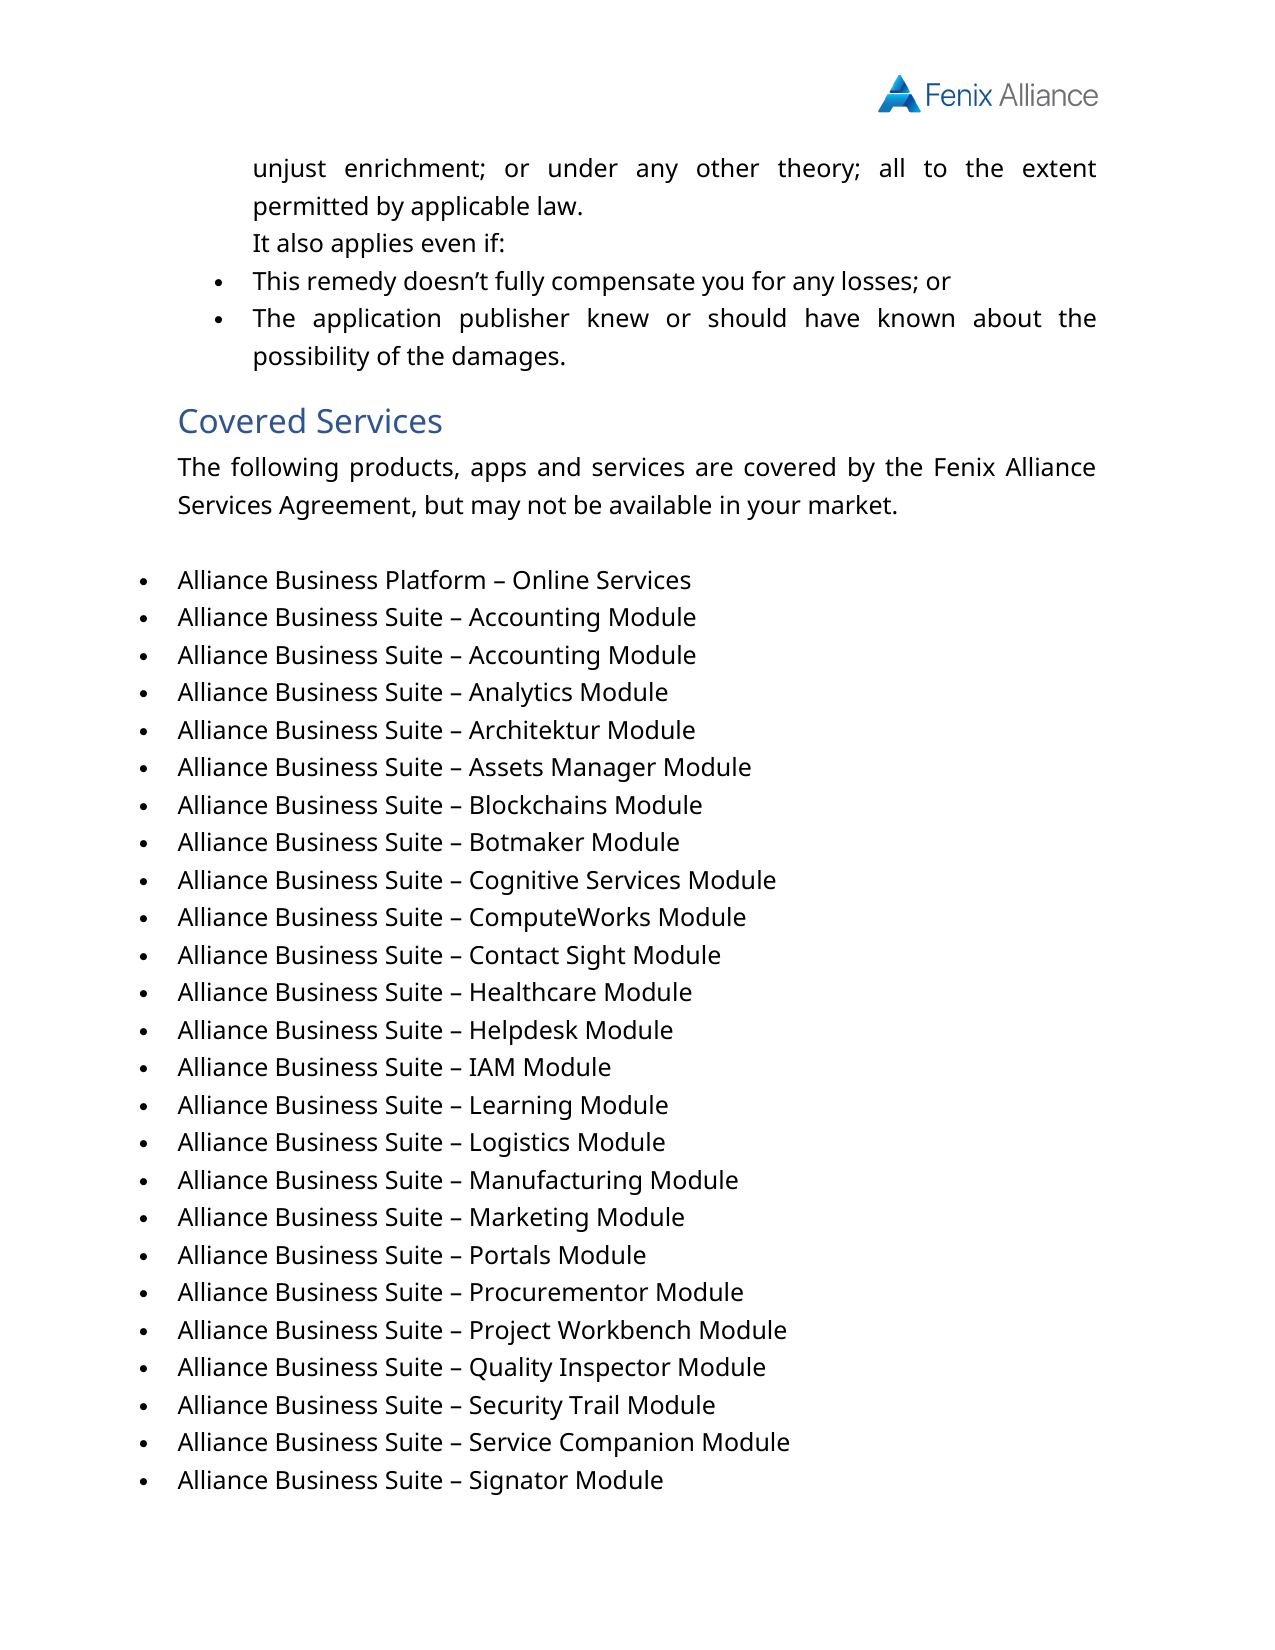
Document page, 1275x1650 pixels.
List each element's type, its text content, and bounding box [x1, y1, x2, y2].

list Alliance Business Suite – Project Workbench Module [140, 1309, 1098, 1347]
list Alliance Business Suite – Quality Inspector Module [140, 1347, 1098, 1384]
list Alliance Business Suite – Healthcare Module [140, 972, 1098, 1009]
text It also applies even if: [252, 223, 1098, 260]
subtitle Covered Services [177, 398, 1098, 443]
list Alliance Business Suite – Manufacturing Module [140, 1159, 1098, 1197]
list Alliance Business Platform – Online Services [140, 559, 1098, 597]
list Alliance Business Suite – Portals Module [140, 1234, 1098, 1272]
list Alliance Business Suite – Analytics Module [140, 672, 1098, 709]
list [215, 148, 1098, 223]
list Alliance Business Suite – Accounting Module [140, 597, 1098, 634]
list Alliance Business Suite – Signator Module [140, 1459, 1098, 1497]
picture [878, 75, 1098, 113]
text The following products, apps and services are covered by the Fenix Alliance Services Agreement, but may not be available in your market. [177, 447, 1098, 522]
list Alliance Business Suite – Cognitive Services Module [140, 859, 1098, 897]
list Alliance Business Suite – IAM Module [140, 1047, 1098, 1084]
list This remedy doesn’t fully compensate you for any losses; or [215, 260, 1098, 298]
list Alliance Business Suite – Assets Manager Module [140, 747, 1098, 784]
list Alliance Business Suite – Contact Sight Module [140, 934, 1098, 972]
list Alliance Business Suite – Helpdesk Module [140, 1009, 1098, 1047]
list Alliance Business Suite – Service Companion Module [140, 1422, 1098, 1459]
list Alliance Business Suite – Architektur Module [140, 709, 1098, 747]
list Alliance Business Suite – Accounting Module [140, 634, 1098, 672]
list Alliance Business Suite – Marketing Module [140, 1197, 1098, 1234]
list Alliance Business Suite – Blockchains Module [140, 784, 1098, 822]
list Alliance Business Suite – Logistics Module [140, 1122, 1098, 1159]
list Alliance Business Suite – ComputeWorks Module [140, 897, 1098, 934]
list Alliance Business Suite – Security Trail Module [140, 1384, 1098, 1422]
list Alliance Business Suite – Learning Module [140, 1084, 1098, 1122]
list Alliance Business Suite – Botmaker Module [140, 822, 1098, 859]
list Alliance Business Suite – Procurementor Module [140, 1272, 1098, 1309]
list The application publisher knew or should have known about the possibility of the damages. [215, 298, 1098, 373]
